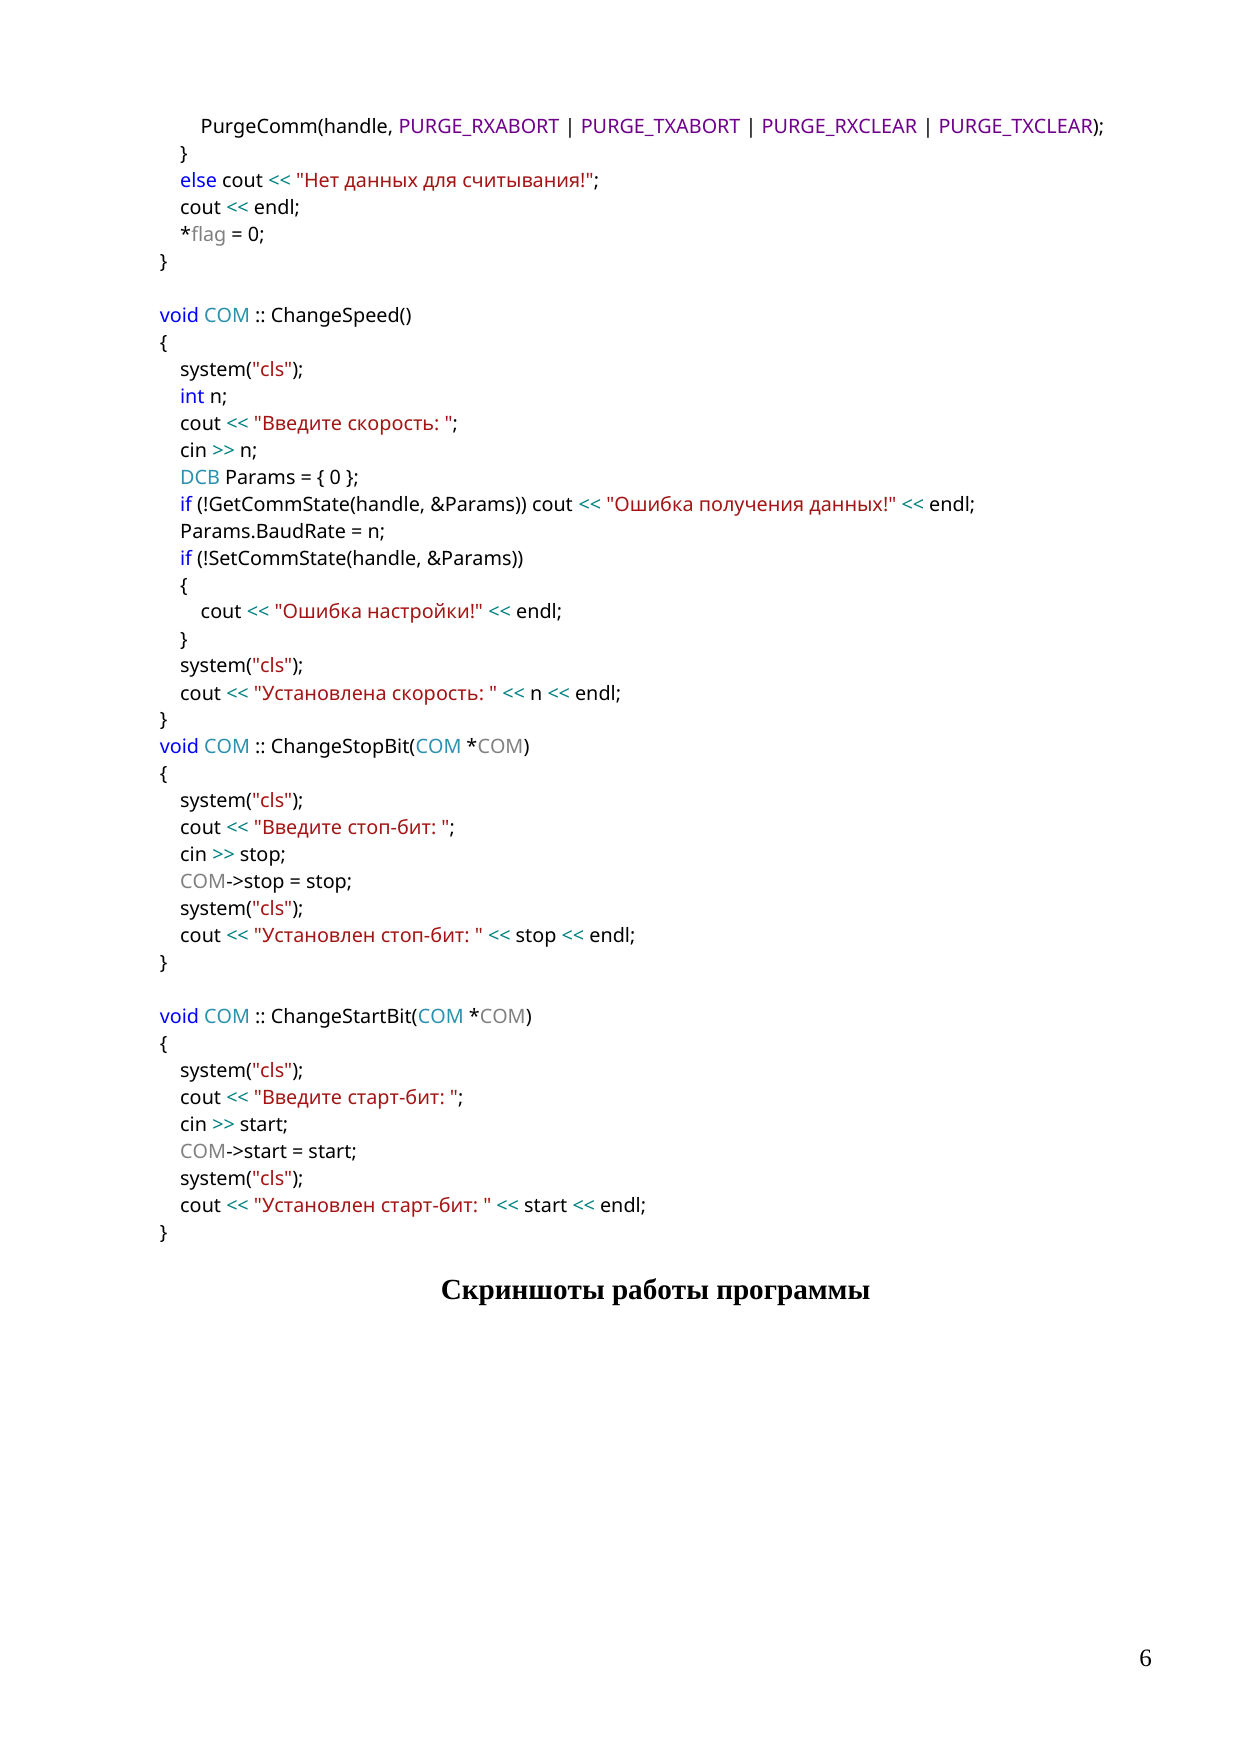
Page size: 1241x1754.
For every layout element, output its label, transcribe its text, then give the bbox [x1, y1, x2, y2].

text cout << endl; [159, 193, 1152, 220]
text } [159, 1218, 1152, 1245]
text { [159, 328, 1152, 355]
text cout << "Установлен старт-бит: " << start << endl; [159, 1191, 1152, 1218]
text void COM :: ChangeStartBit(COM *COM) [159, 1002, 1152, 1029]
text cout << "Ошибка настройки!" << endl; [159, 598, 1152, 625]
text COM->stop = stop; [159, 868, 1152, 894]
text else cout << "Нет данных для считывания!"; [159, 166, 1152, 193]
text system("cls"); [159, 355, 1152, 382]
text system("cls"); [159, 1056, 1152, 1083]
text system("cls"); [159, 787, 1152, 814]
text Params.BaudRate = n; [159, 517, 1152, 544]
text PurgeComm(handle, PURGE_RXABORT | PURGE_TXABORT | PURGE_RXCLEAR | PURGE_TXCLEAR); [159, 112, 1152, 139]
text cout << "Введите скорость: "; [159, 409, 1152, 436]
text } [159, 139, 1152, 166]
text } [159, 948, 1152, 976]
text system("cls"); [159, 652, 1152, 679]
text *flag = 0; [159, 220, 1152, 247]
text } [159, 706, 1152, 733]
text int n; [159, 382, 1152, 409]
text void COM :: ChangeSpeed() [159, 301, 1152, 328]
text { [159, 1029, 1152, 1056]
text } [159, 625, 1152, 652]
text system("cls"); [159, 1164, 1152, 1191]
text if (!GetCommState(handle, &Params)) cout << "Ошибка получения данных!" << endl; [159, 490, 1152, 517]
text system("cls"); [159, 894, 1152, 922]
text Скриншоты работы программы [159, 1272, 1152, 1306]
text { [159, 571, 1152, 598]
text if (!SetCommState(handle, &Params)) [159, 544, 1152, 571]
text cin >> n; [159, 436, 1152, 463]
text cin >> start; [159, 1110, 1152, 1137]
text DCB Params = { 0 }; [159, 463, 1152, 490]
text { [159, 760, 1152, 787]
text cout << "Введите старт-бит: "; [159, 1083, 1152, 1110]
text cout << "Установлена скорость: " << n << endl; [159, 679, 1152, 706]
text } [159, 247, 1152, 274]
text cout << "Установлен стоп-бит: " << stop << endl; [159, 922, 1152, 948]
text cout << "Введите стоп-бит: "; [159, 814, 1152, 841]
text void COM :: ChangeStopBit(COM *COM) [159, 733, 1152, 760]
text cin >> stop; [159, 841, 1152, 868]
text COM->start = start; [159, 1137, 1152, 1164]
